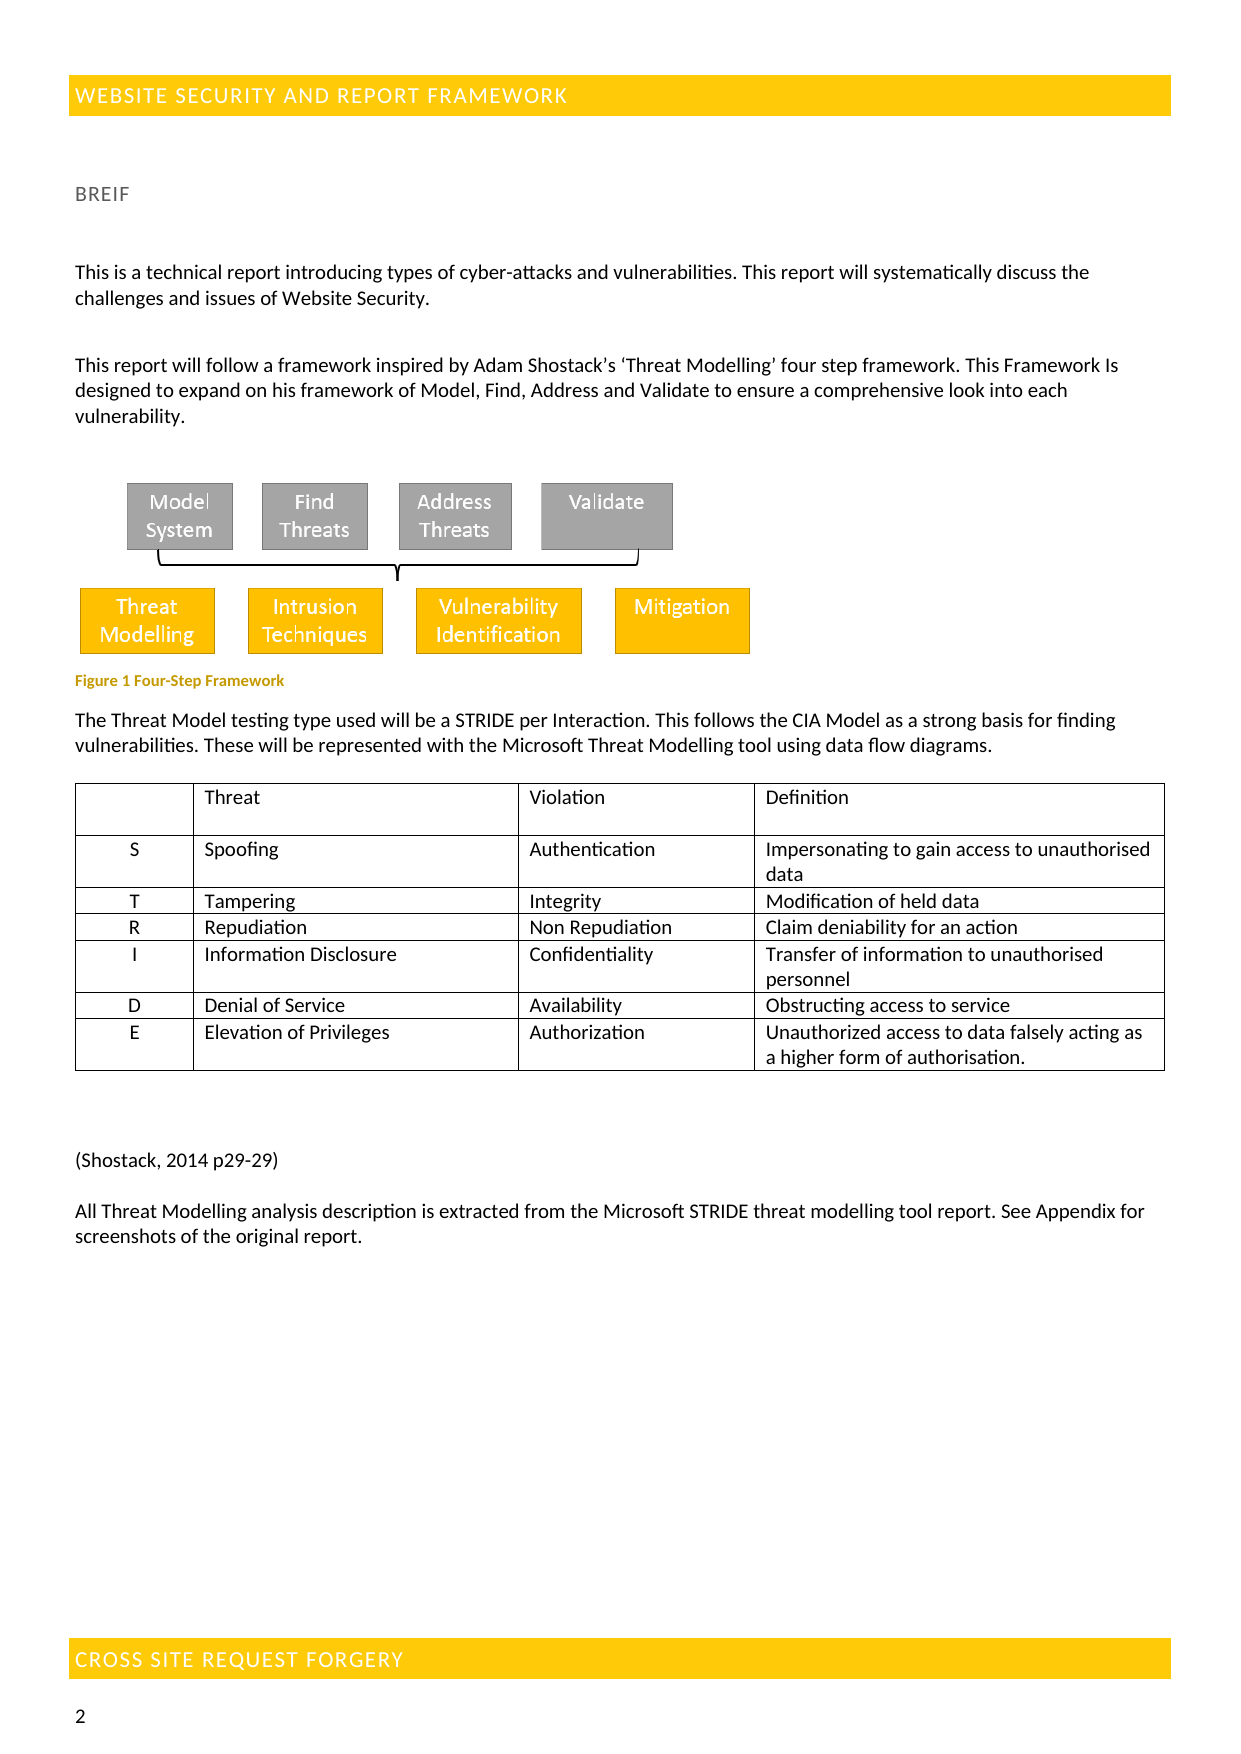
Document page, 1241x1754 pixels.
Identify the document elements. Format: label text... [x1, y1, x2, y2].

table_cell Integrity [519, 888, 754, 913]
table_cell Tampering [194, 888, 518, 913]
subtitle Cross Site Request Forgery [75, 1645, 1165, 1673]
table_header Threat [194, 784, 518, 835]
table_cell Modification of held data [755, 888, 1164, 913]
text (Shostack, 2014 p29-29) [75, 1147, 1165, 1173]
table_cell T [76, 888, 193, 913]
table_cell Authorization [519, 1019, 754, 1070]
table_cell Availability [519, 993, 754, 1018]
subtitle Breif [75, 181, 1165, 207]
table_cell Claim deniability for an action [755, 914, 1164, 940]
table_cell Authentication [519, 836, 754, 887]
table_cell D [76, 993, 193, 1018]
table_cell Non Repudiation [519, 914, 754, 940]
text The Threat Model testing type used will be a STRIDE per Interaction. This follows the CIA Model as a strong basis for finding vulnerabilities. These will be represented with the Microsoft Threat Modelling tool using data flow diagrams. [75, 707, 1165, 758]
text All Threat Modelling analysis description is extracted from the Microsoft STRIDE threat modelling tool report. See Appendix for screenshots of the original report. [75, 1198, 1165, 1249]
table_cell Impersonating to gain access to unauthorised data [755, 836, 1164, 887]
table_header Violation [519, 784, 754, 835]
table_cell Denial of Service [194, 993, 518, 1018]
table_cell S [76, 836, 193, 887]
text This is a technical report introducing types of cyber-attacks and vulnerabilities. This report will systematically discuss the challenges and issues of Website Security. [75, 259, 1165, 310]
table_cell I [76, 941, 193, 992]
text This report will follow a framework inspired by Adam Shostack’s ‘Threat Modelling’ four step framework. This Framework Is designed to expand on his framework of Model, Find, Address and Validate to ensure a comprehensive look into each vulnerability. [75, 352, 1165, 428]
table_cell E [76, 1019, 193, 1070]
table_cell Information Disclosure [194, 941, 518, 992]
table_header [76, 784, 193, 835]
table_cell Spoofing [194, 836, 518, 887]
picture [75, 470, 753, 661]
table_header Definition [755, 784, 1164, 835]
table_cell Unauthorized access to data falsely acting as a higher form of authorisation. [755, 1019, 1164, 1070]
table_cell R [76, 914, 193, 940]
subtitle Website Security and Report Framework [75, 81, 1165, 109]
table_cell Repudiation [194, 914, 518, 940]
table_cell Obstructing access to service [755, 993, 1164, 1018]
table_cell Elevation of Privileges [194, 1019, 518, 1070]
table_cell Confidentiality [519, 941, 754, 992]
table_cell Transfer of information to unauthorised personnel [755, 941, 1164, 992]
